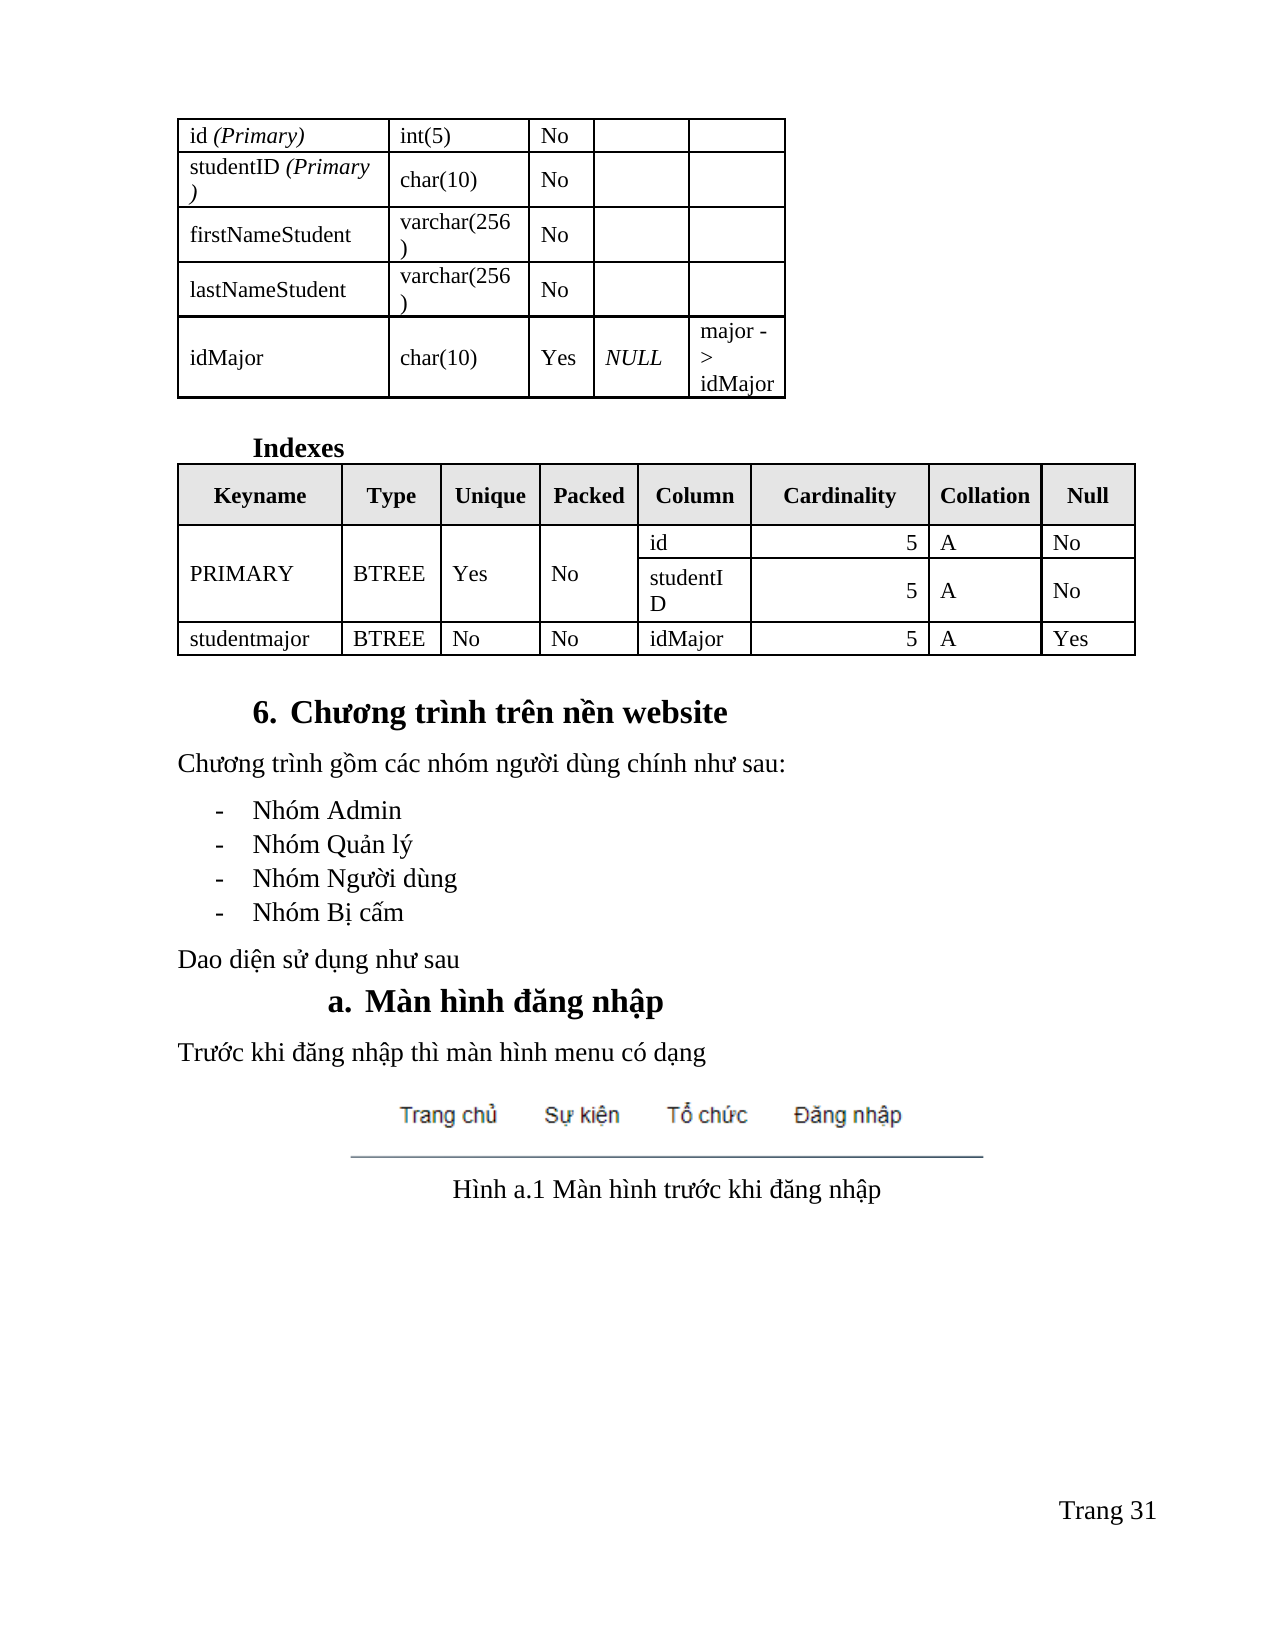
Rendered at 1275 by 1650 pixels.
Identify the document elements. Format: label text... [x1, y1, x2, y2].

table_cell No [541, 526, 637, 621]
table_cell Yes [530, 318, 593, 396]
table_cell char(10) [390, 153, 528, 206]
table_header Collation [930, 465, 1040, 524]
table_cell varchar(256) [390, 263, 528, 315]
table_cell No [530, 208, 593, 261]
table_cell int(5) [390, 120, 528, 151]
table_cell No [541, 623, 637, 654]
table_cell No [530, 120, 593, 151]
table_cell No [1043, 559, 1134, 621]
table_cell 5 [752, 526, 928, 557]
table_cell studentID [639, 559, 750, 621]
table_cell No [530, 153, 593, 206]
table_cell id (Primary) [179, 120, 388, 151]
table_cell varchar(256) [390, 208, 528, 261]
table_cell [690, 153, 784, 206]
table_cell char(10) [390, 318, 528, 396]
list Nhóm Người dùng [215, 862, 1157, 893]
table_cell studentID (Primary) [179, 153, 388, 206]
list Nhóm Admin [215, 794, 1157, 825]
table_header Keyname [179, 465, 341, 524]
table_cell idMajor [639, 623, 750, 654]
table_cell [595, 263, 688, 315]
table_cell [690, 208, 784, 261]
table_cell firstNameStudent [179, 208, 388, 261]
text Hình a.1 Màn hình trước khi đăng nhập [177, 1173, 1157, 1204]
table_cell Yes [442, 526, 539, 621]
table_cell BTREE [343, 526, 440, 621]
table_header Cardinality [752, 465, 928, 524]
subtitle Chương trình trên nền website [252, 693, 1157, 731]
table_cell [595, 120, 688, 151]
text Indexes [177, 431, 1157, 463]
table_cell PRIMARY [179, 526, 341, 621]
table_header Type [343, 465, 440, 524]
list Nhóm Quản lý [215, 828, 1157, 859]
table_cell No [442, 623, 539, 654]
table_cell No [530, 263, 593, 315]
table_header Null [1043, 465, 1134, 524]
table_cell A [930, 526, 1040, 557]
table_cell major -> idMajor [690, 318, 784, 396]
table_cell A [930, 559, 1040, 621]
table_cell idMajor [179, 318, 388, 396]
table_cell [595, 208, 688, 261]
table_cell [595, 153, 688, 206]
table_cell Yes [1043, 623, 1134, 654]
text Trước khi đăng nhập thì màn hình menu có dạng [177, 1036, 1157, 1067]
table_cell A [930, 623, 1040, 654]
table_cell [690, 263, 784, 315]
table_header Column [639, 465, 750, 524]
table_cell 5 [752, 623, 928, 654]
table_header Packed [541, 465, 637, 524]
picture [350, 1082, 984, 1158]
table_cell BTREE [343, 623, 440, 654]
table_cell studentmajor [179, 623, 341, 654]
table_cell NULL [595, 318, 688, 396]
text Chương trình gồm các nhóm người dùng chính như sau: [177, 747, 1157, 778]
text Dao diện sử dụng như sau [177, 943, 1157, 974]
table_cell 5 [752, 559, 928, 621]
table_cell [690, 120, 784, 151]
table_cell lastNameStudent [179, 263, 388, 315]
table_cell No [1043, 526, 1134, 557]
table_cell id [639, 526, 750, 557]
list Nhóm Bị cấm [215, 896, 1157, 927]
subtitle Màn hình đăng nhập [327, 981, 1157, 1020]
table_header Unique [442, 465, 539, 524]
